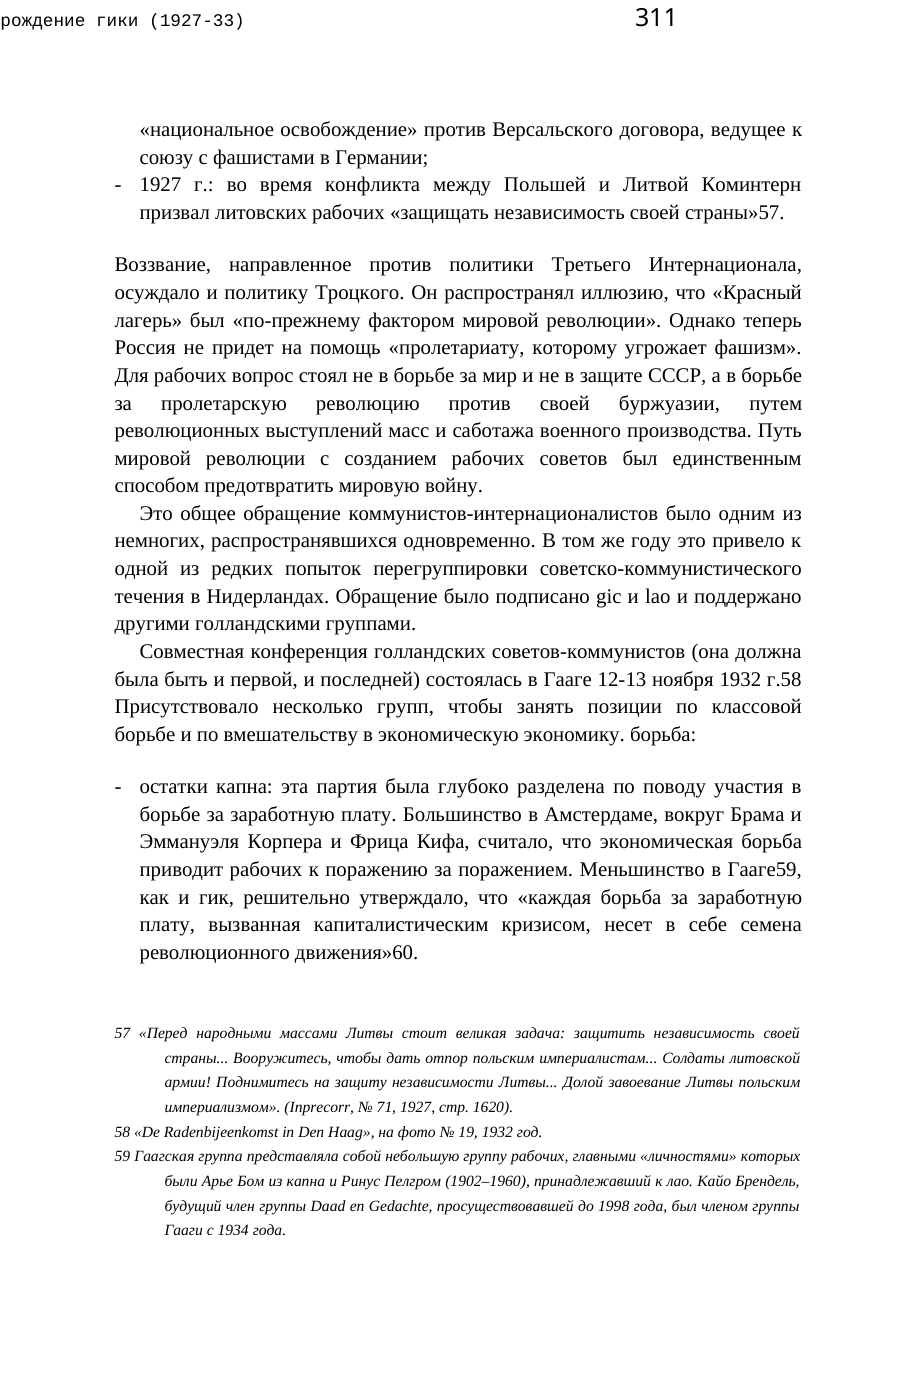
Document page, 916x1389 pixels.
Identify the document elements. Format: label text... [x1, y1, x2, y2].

text 59 Гаагская группа представляла собой небольшую группу рабочих, главными «личностями» которых были Арье Бом из капна и Ринус Пелгром (1902–1960), принадлежавший к лао. Кайо Брендель, будущий член группы Daad en Gedachte, просуществовавшей до 1998 года, был членом группы Гааги с 1934 года. [114, 1147, 802, 1239]
text Это общее обращение коммунистов-интернационалистов было одним из немногих, распространявшихся одновременно. В том же году это привело к одной из редких попыток перегруппировки советско-коммунистического течения в Нидерландах. Обращение было подписано gic и lao и поддержано другими голландскими группами. [114, 501, 802, 635]
text Воззвание, направленное против политики Третьего Интернационала, осуждало и политику Троцкого. Он распространял иллюзию, что «Красный лагерь» был «по-прежнему фактором мировой революции». Однако теперь Россия не придет на помощь «пролетариату, которому угрожает фашизм». Для рабочих вопрос стоял не в борьбе за мир и не в защите СССР, а в борьбе за пролетарскую революцию против своей буржуазии, путем революционных выступлений масс и саботажа военного производства. Путь мировой революции с созданием рабочих советов был единственным способом предотвратить мировую войну. [114, 252, 802, 497]
list 1927 г.: во время конфликта между Польшей и Литвой Коминтерн призвал литовских рабочих «защищать независимость своей страны»57. [114, 172, 802, 224]
text Совместная конференция голландских советов-коммунистов (она должна была быть и первой, и последней) состоялась в Гааге 12-13 ноября 1932 г.58 Присутствовало несколько групп, чтобы занять позиции по классовой борьбе и по вмешательству в экономическую экономику. борьба: [114, 639, 802, 746]
list остатки капна: эта партия была глубоко разделена по поводу участия в борьбе за заработную плату. Большинство в Амстердаме, вокруг Брама и Эммануэля Корпера и Фрица Кифа, считало, что экономическая борьба приводит рабочих к поражению за поражением. Меньшинство в Гааге59, как и гик, решительно утверждало, что «каждая борьба за заработную плату, вызванная капиталистическим кризисом, несет в себе семена революционного движения»60. [114, 774, 802, 964]
text «национальное освобождение» против Версальского договора, ведущее к союзу с фашистами в Германии; [139, 117, 802, 169]
text 58 «De Radenbijeenkomst in Den Haag», на фото № 19, 1932 год. [114, 1122, 802, 1140]
text 57 «Перед народными массами Литвы стоит великая задача: защитить независимость своей страны... Вооружитесь, чтобы дать отпор польским империалистам... Солдаты литовской армии! Поднимитесь на защиту независимости Литвы... Долой завоевание Литвы польским империализмом». (Inprecorr, № 71, 1927, стр. 1620). [114, 1024, 802, 1116]
